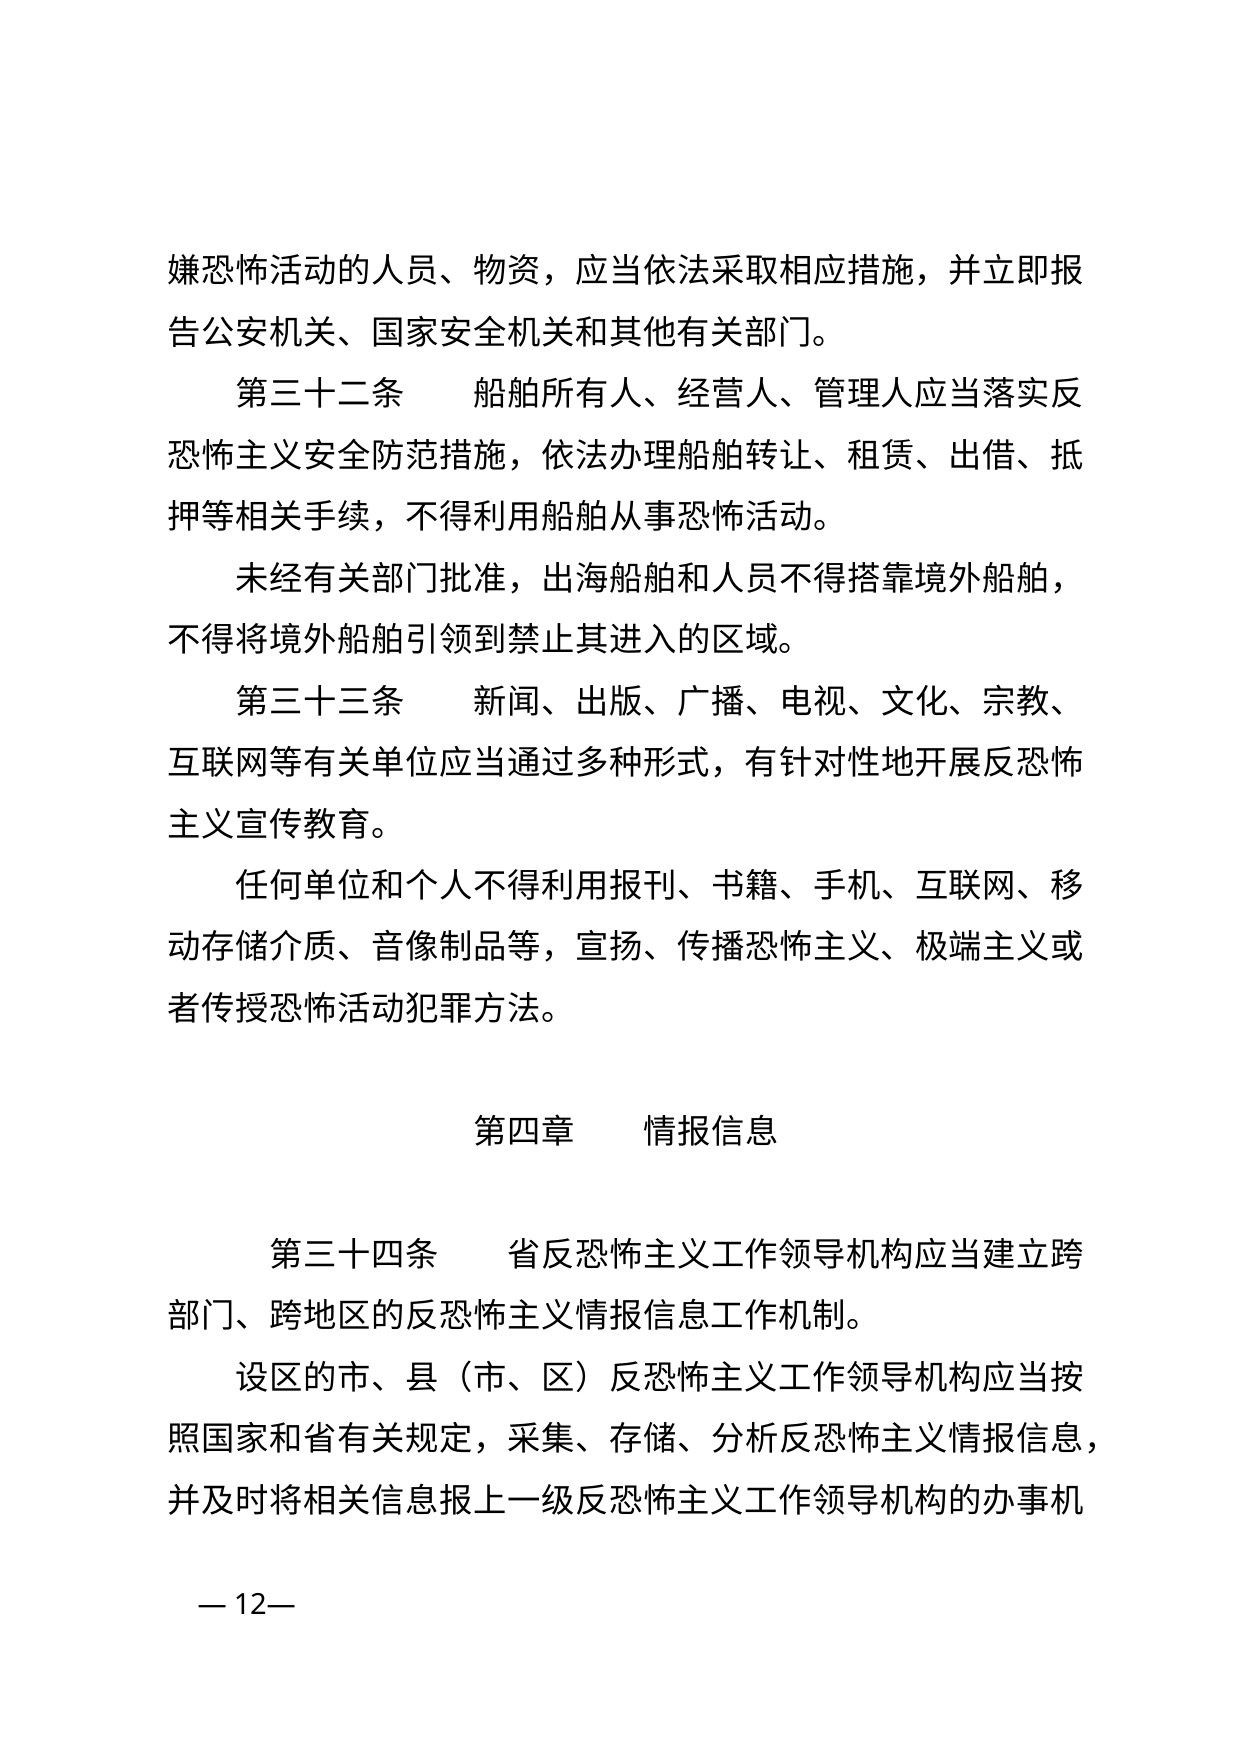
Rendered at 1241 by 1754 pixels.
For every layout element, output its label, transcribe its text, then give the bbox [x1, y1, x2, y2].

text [168, 1344, 1084, 1528]
text 第三十三条 新闻、出版、广播、电视、文化、宗教、互联网等有关单位应当通过多种形式，有针对性地开展反恐怖主义宣传教育。 [168, 668, 1084, 852]
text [168, 238, 1084, 361]
text 第四章 情报信息 [168, 1098, 1084, 1159]
text 未经有关部门批准，出海船舶和人员不得搭靠境外船舶，不得将境外船舶引领到禁止其进入的区域。 [168, 545, 1084, 668]
text 第三十四条 省反恐怖主义工作领导机构应当建立跨部门、跨地区的反恐怖主义情报信息工作机制。 [168, 1221, 1084, 1344]
text 任何单位和个人不得利用报刊、书籍、手机、互联网、移动存储介质、音像制品等，宣扬、传播恐怖主义、极端主义或者传授恐怖活动犯罪方法。 [168, 852, 1084, 1037]
text 第三十二条 船舶所有人、经营人、管理人应当落实反恐怖主义安全防范措施，依法办理船舶转让、租赁、出借、抵押等相关手续，不得利用船舶从事恐怖活动。 [168, 361, 1084, 545]
